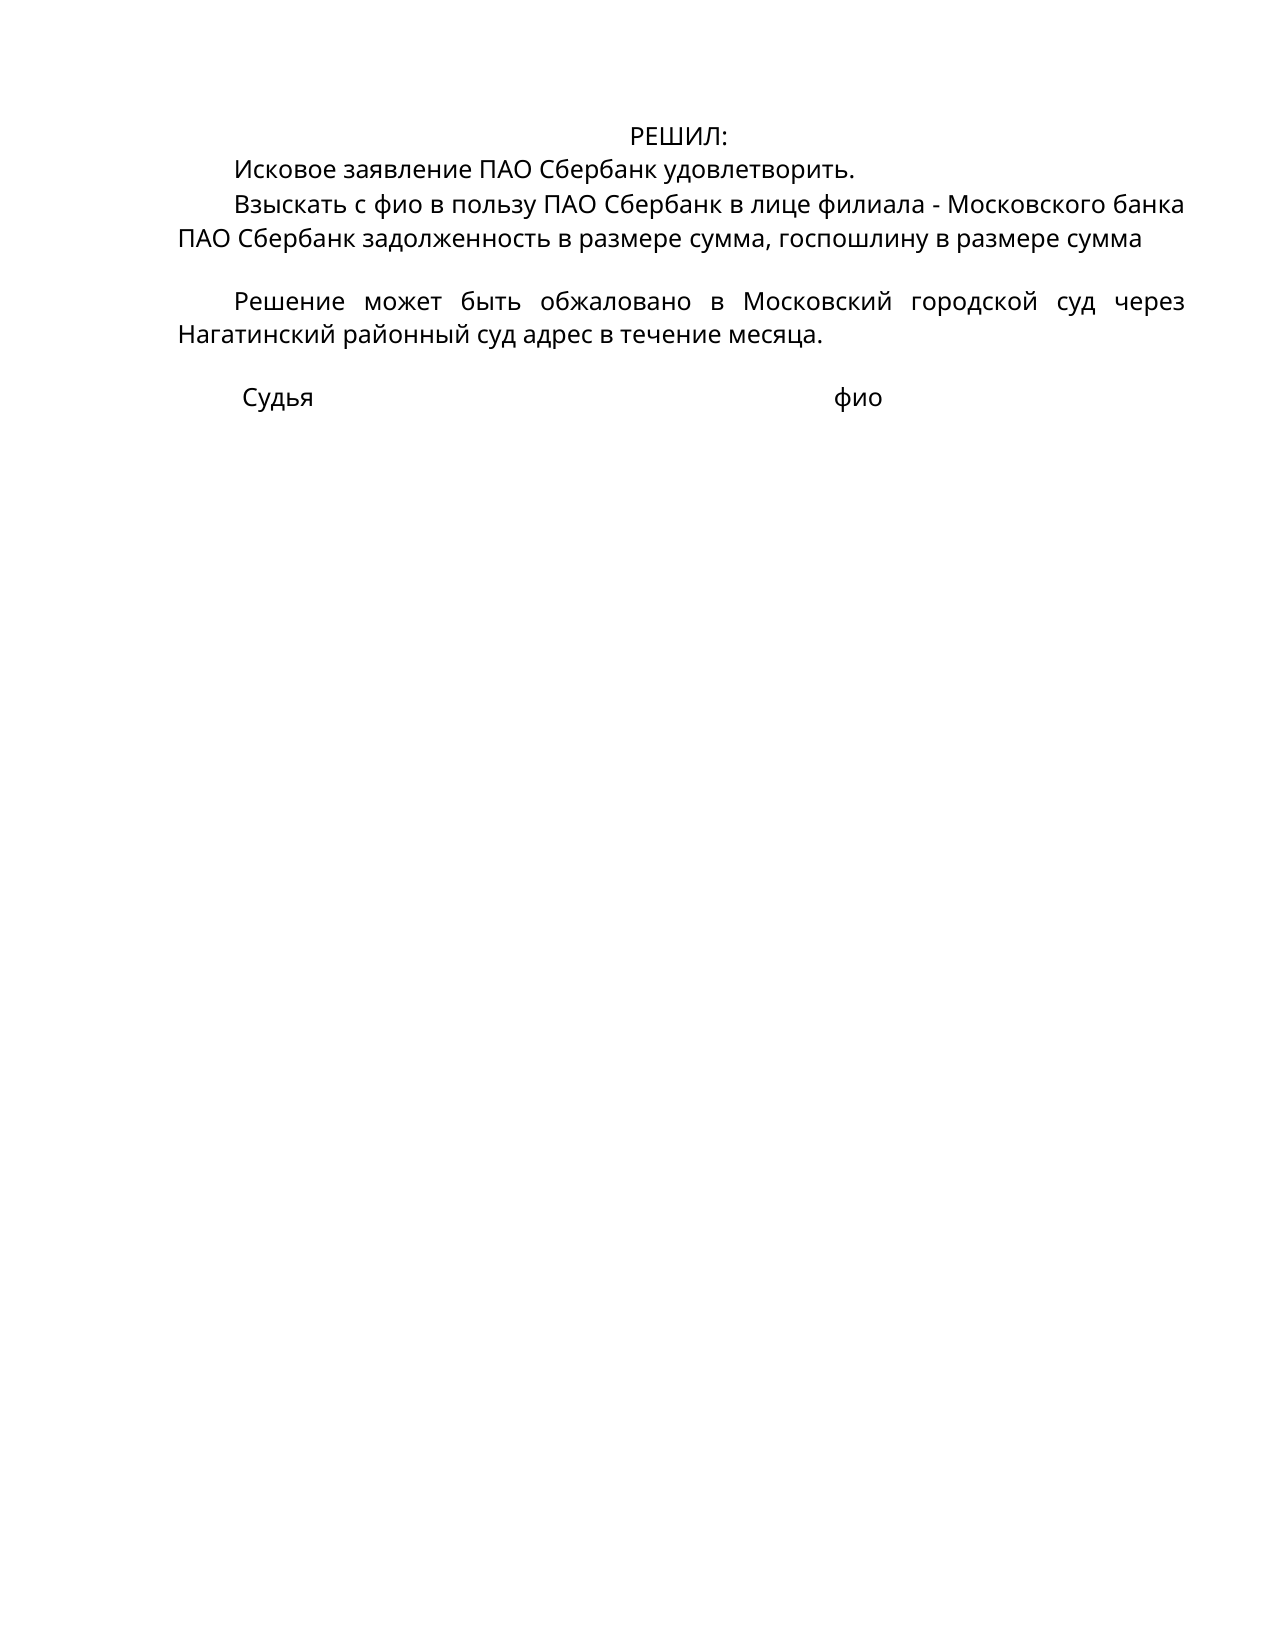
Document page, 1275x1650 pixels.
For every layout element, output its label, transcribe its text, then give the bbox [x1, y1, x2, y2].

text Исковое заявление ПАО Сбербанк удовлетворить. [177, 152, 1186, 186]
text Решение может быть обжаловано в Московский городской суд через Нагатинский районный суд адрес в течение месяца. [177, 283, 1186, 351]
text Взыскать с фио в пользу ПАО Сбербанк в лице филиала - Московского банка ПАО Сбербанк задолженность в размере сумма, госпошлину в размере сумма [177, 186, 1186, 254]
text РЕШИЛ: [177, 118, 1186, 152]
text Судья фио [177, 380, 1186, 414]
